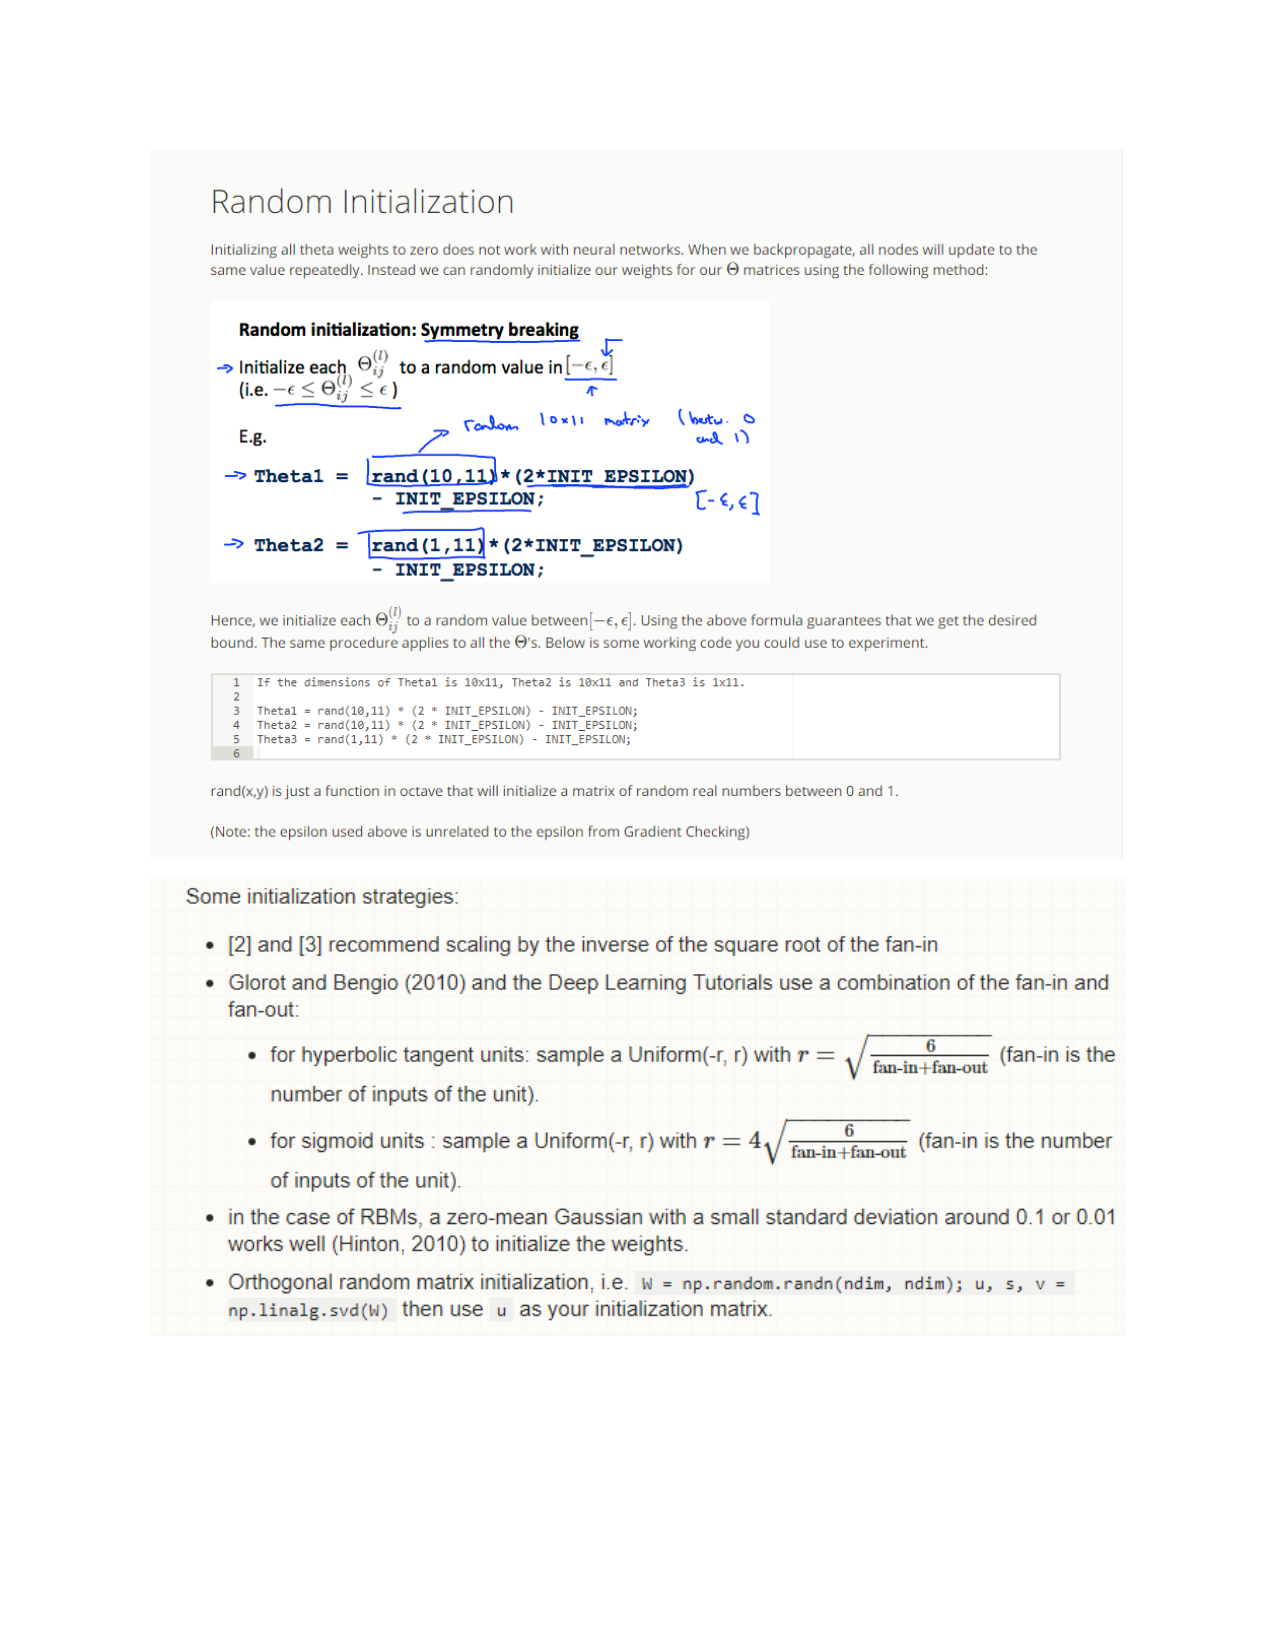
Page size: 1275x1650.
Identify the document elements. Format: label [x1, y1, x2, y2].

picture [150, 150, 1125, 859]
picture [150, 877, 1125, 1336]
